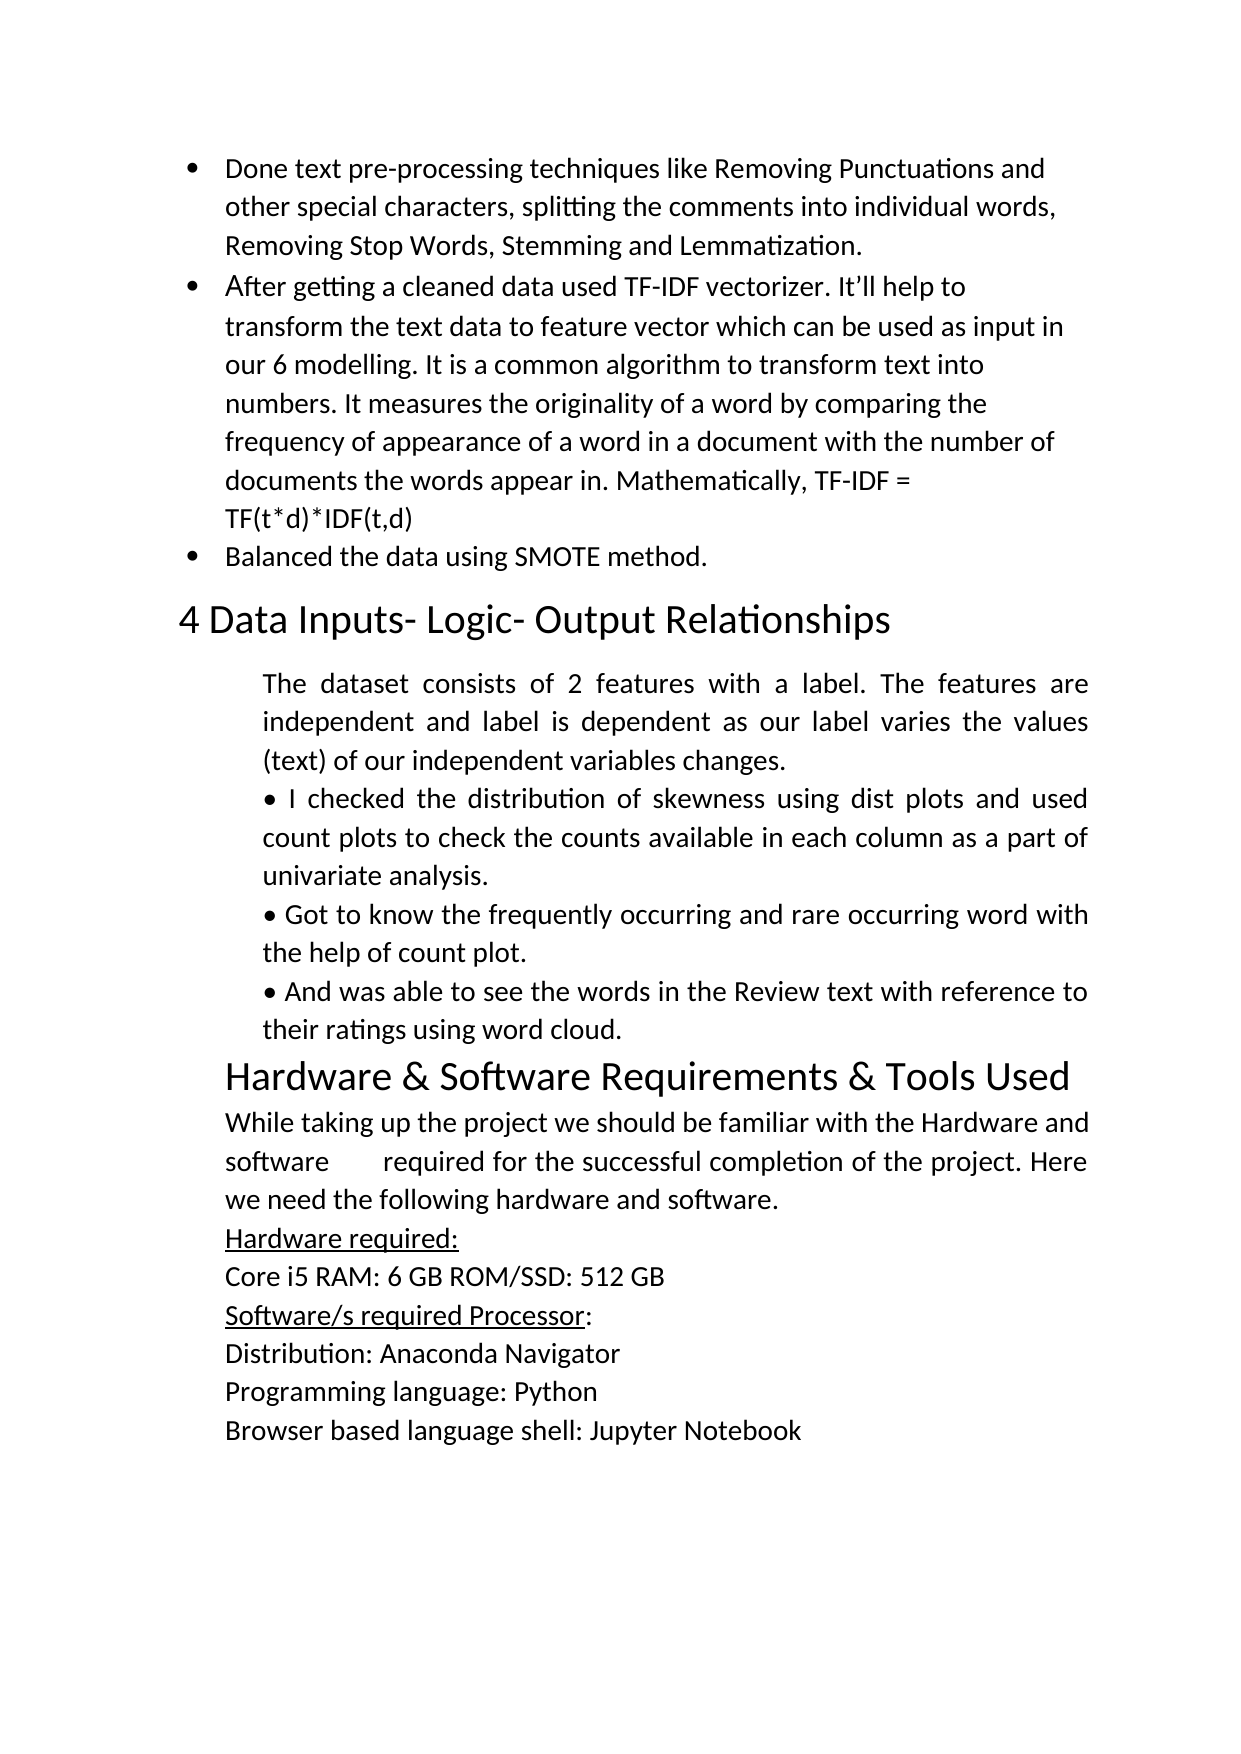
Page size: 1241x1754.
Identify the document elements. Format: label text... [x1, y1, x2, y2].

list After getting a cleaned data used TF-IDF vectorizer. It’ll help to transform the text data to feature vector which can be used as input in our 6 modelling. It is a common algorithm to transform text into numbers. It measures the originality of a word by comparing the frequency of appearance of a word in a document with the number of documents the words appear in. Mathematically, TF-IDF = TF(t*d)*IDF(t,d) [187, 265, 1090, 536]
list • I checked the distribution of skewness using dist plots and used count plots to check the counts available in each column as a part of univariate analysis. [262, 780, 1090, 893]
list While taking up the project we should be familiar with the Hardware and software required for the successful completion of the project. Here we need the following hardware and software. [225, 1104, 1090, 1217]
list Balanced the data using SMOTE method. [187, 538, 1090, 574]
list • Got to know the frequently occurring and rare occurring word with the help of count plot. [262, 896, 1090, 970]
list Software/s required Processor: [225, 1297, 1090, 1332]
list Browser based language shell: Jupyter Notebook [225, 1412, 1090, 1447]
list Distribution: Anaconda Navigator [225, 1335, 1090, 1371]
list Hardware required: [225, 1220, 1090, 1255]
list Done text pre-processing techniques like Removing Punctuations and other special characters, splitting the comments into individual words, Removing Stop Words, Stemming and Lemmatization. [187, 150, 1090, 262]
list Hardware & Software Requirements & Tools Used [225, 1049, 1090, 1100]
list Core i5 RAM: 6 GB ROM/SSD: 512 GB [225, 1258, 1090, 1294]
list • And was able to see the words in the Review text with reference to their ratings using word cloud. [262, 973, 1090, 1047]
text 4 Data Inputs- Logic- Output Relationships [150, 593, 1090, 644]
list Programming language: Python [225, 1373, 1090, 1409]
list The dataset consists of 2 features with a label. The features are independent and label is dependent as our label varies the values (text) of our independent variables changes. [262, 665, 1090, 778]
